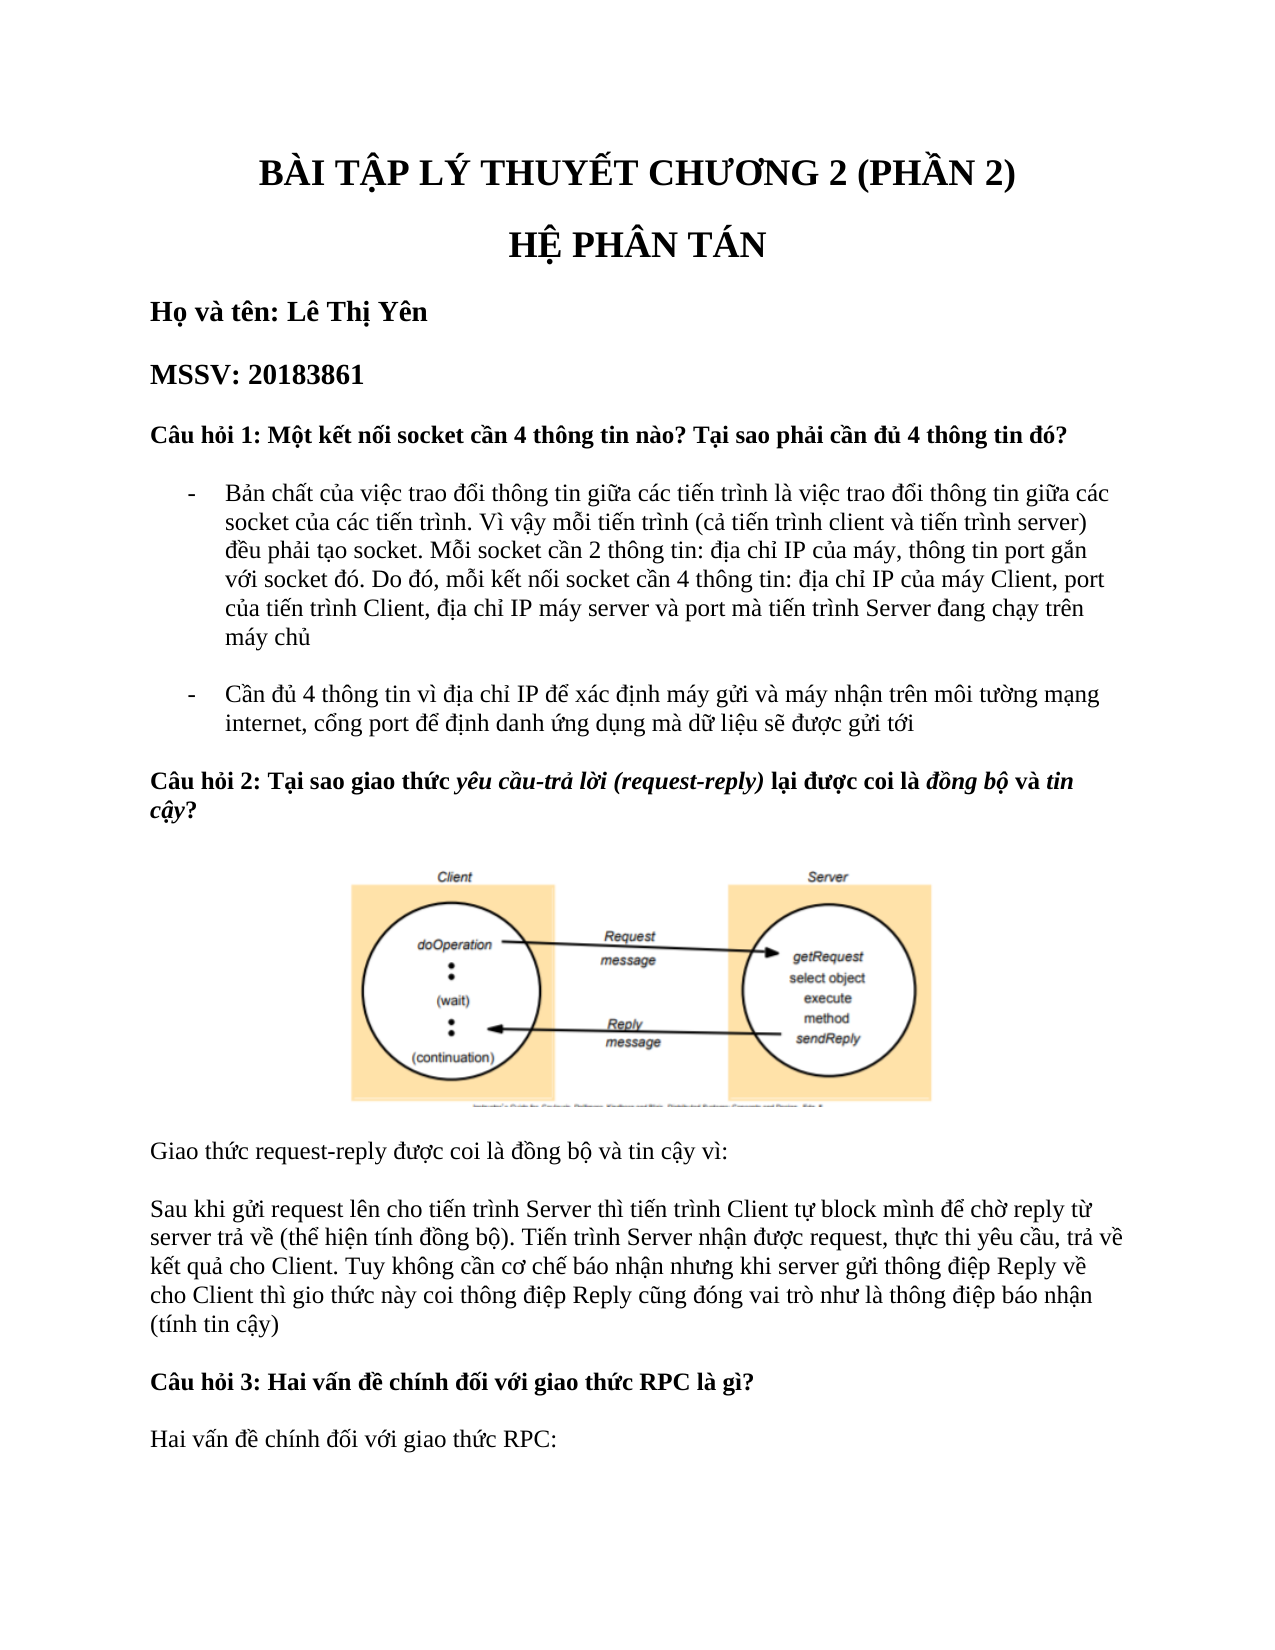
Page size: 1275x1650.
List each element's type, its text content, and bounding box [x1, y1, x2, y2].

text Hai vấn đề chính đối với giao thức RPC: [150, 1424, 1125, 1453]
text Sau khi gửi request lên cho tiến trình Server thì tiến trình Client tự block mình để chờ reply từ server trả về (thể hiện tính đồng bộ). Tiến trình Server nhận được request, thực thi yêu cầu, trả về kết quả cho Client. Tuy không cần cơ chế báo nhận nhưng khi server gửi thông điệp Reply về cho Client thì gio thức này coi thông điệp Reply cũng đóng vai trò như là thông điệp báo nhận (tính tin cậy) [150, 1194, 1125, 1337]
text Họ và tên: Lê Thị Yên [150, 294, 1125, 328]
text Câu hỏi 3: Hai vấn đề chính đối với giao thức RPC là gì? [150, 1367, 1125, 1395]
text MSSV: 20183861 [150, 357, 1125, 391]
text HỆ PHÂN TÁN [150, 222, 1125, 265]
list Bản chất của việc trao đổi thông tin giữa các tiến trình là việc trao đổi thông tin giữa các socket của các tiến trình. Vì vậy mỗi tiến trình (cả tiến trình client và tiến trình server) đều phải tạo socket. Mỗi socket cần 2 thông tin: địa chỉ IP của máy, thông tin port gắn với socket đó. Do đó, mỗi kết nối socket cần 4 thông tin: địa chỉ IP của máy Client, port của tiến trình Client, địa chỉ IP máy server và port mà tiến trình Server đang chạy trên máy chủ [187, 478, 1125, 650]
list Cần đủ 4 thông tin vì địa chỉ IP để xác định máy gửi và máy nhận trên môi tường mạng internet, cổng port để định danh ứng dụng mà dữ liệu sẽ được gửi tới [187, 679, 1125, 737]
text Câu hỏi 1: Một kết nối socket cần 4 thông tin nào? Tại sao phải cần đủ 4 thông tin đó? [150, 420, 1125, 449]
picture [325, 852, 950, 1107]
text Giao thức request-reply được coi là đồng bộ và tin cậy vì: [150, 1136, 1125, 1164]
text Câu hỏi 2: Tại sao giao thức yêu cầu-trả lời (request-reply) lại được coi là đồng bộ và tin cậy? [150, 766, 1125, 824]
text BÀI TẬP LÝ THUYẾT CHƯƠNG 2 (PHẦN 2) [150, 150, 1125, 193]
